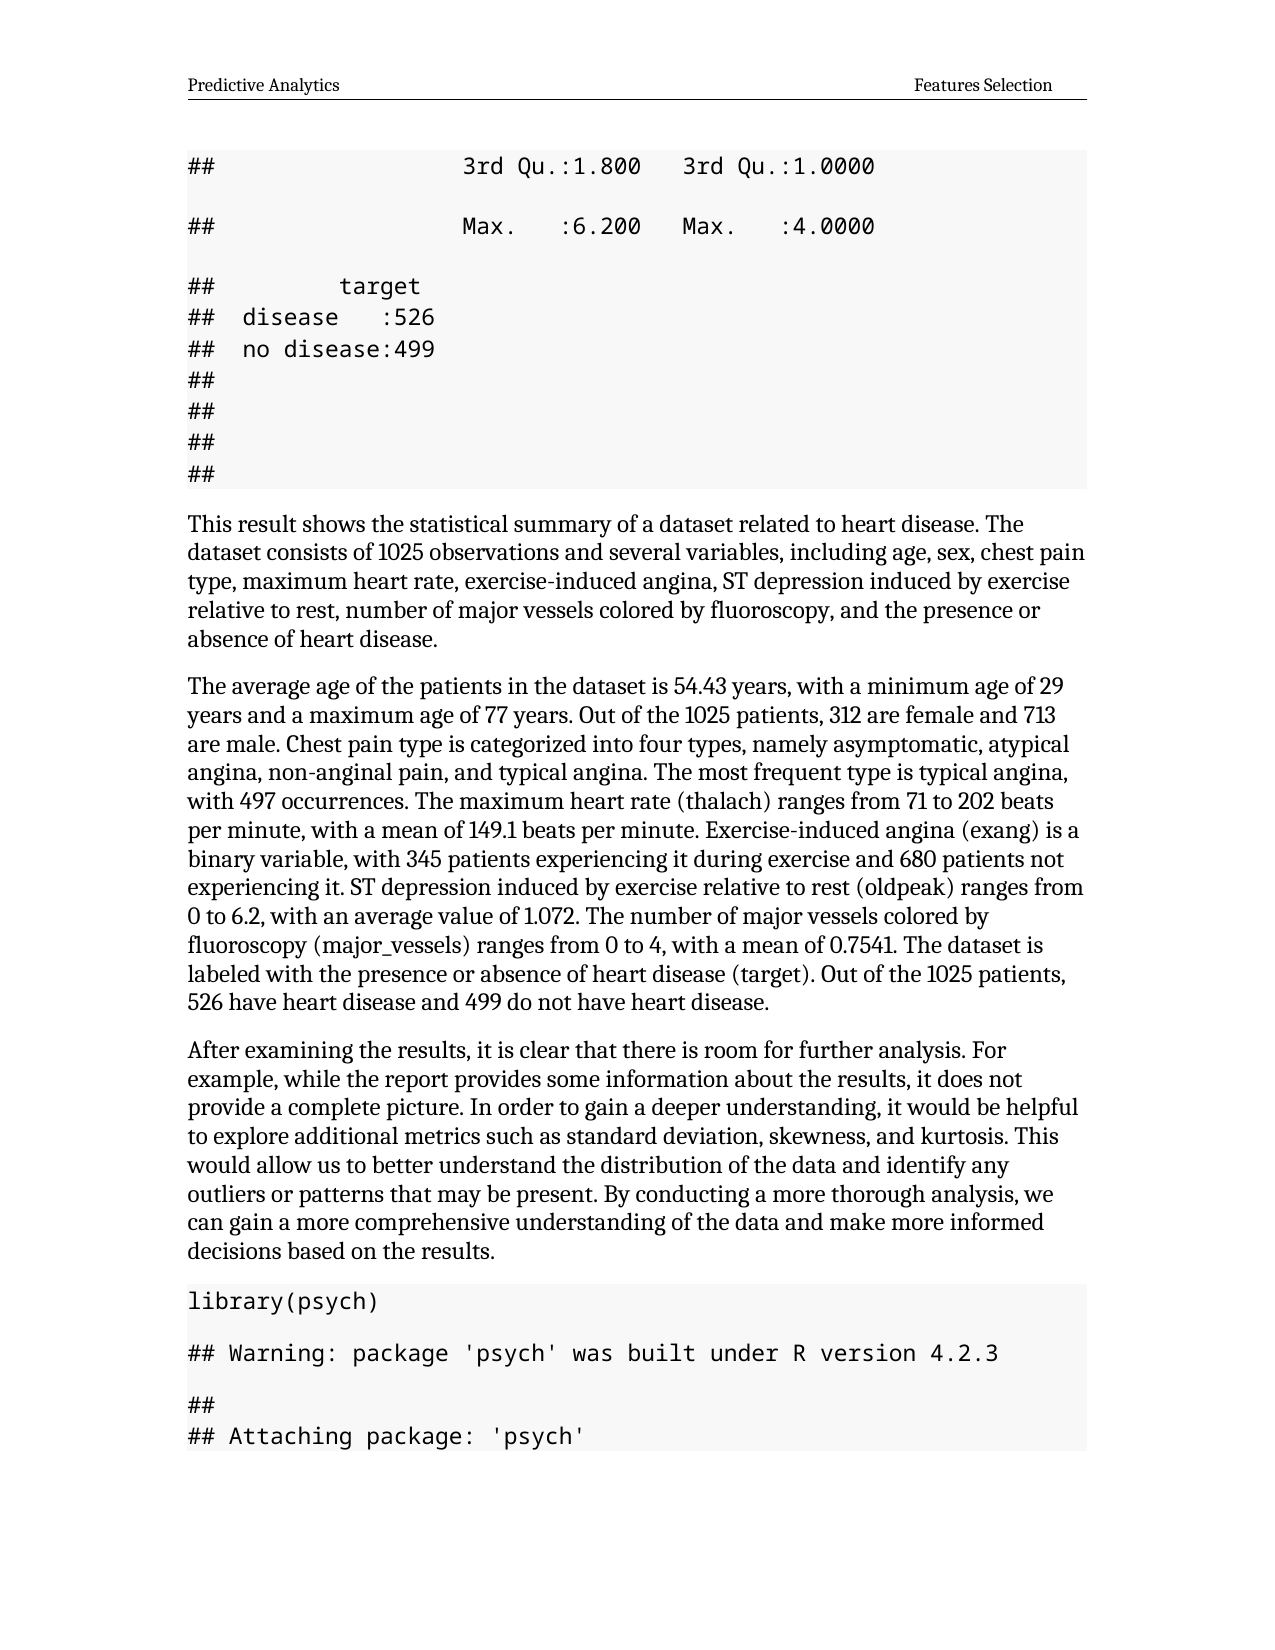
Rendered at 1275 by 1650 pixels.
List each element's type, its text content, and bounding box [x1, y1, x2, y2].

text ## Warning: package 'psych' was built under R version 4.2.3 [187, 1337, 1087, 1368]
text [187, 150, 1087, 489]
text ## ## Attaching package: 'psych' [187, 1389, 1087, 1451]
text This result shows the statistical summary of a dataset related to heart disease. The dataset consists of 1025 observations and several variables, including age, sex, chest pain type, maximum heart rate, exercise-induced angina, ST depression induced by exercise relative to rest, number of major vessels colored by fluoroscopy, and the presence or absence of heart disease. [187, 509, 1087, 653]
text library(psych) [187, 1284, 1087, 1316]
text The average age of the patients in the dataset is 54.43 years, with a minimum age of 29 years and a maximum age of 77 years. Out of the 1025 patients, 312 are female and 713 are male. Chest pain type is categorized into four types, namely asymptomatic, atypical angina, non-anginal pain, and typical angina. The most frequent type is typical angina, with 497 occurrences. The maximum heart rate (thalach) ranges from 71 to 202 beats per minute, with a mean of 149.1 beats per minute. Exercise-induced angina (exang) is a binary variable, with 345 patients experiencing it during exercise and 680 patients not experiencing it. ST depression induced by exercise relative to rest (oldpeak) ranges from 0 to 6.2, with an average value of 1.072. The number of major vessels colored by fluoroscopy (major_vessels) ranges from 0 to 4, with a mean of 0.7541. The dataset is labeled with the presence or absence of heart disease (target). Out of the 1025 patients, 526 have heart disease and 499 do not have heart disease. [187, 672, 1087, 1017]
text After examining the results, it is clear that there is room for further analysis. For example, while the report provides some information about the results, it does not provide a complete picture. In order to gain a deeper understanding, it would be helpful to explore additional metrics such as standard deviation, skewness, and kurtosis. This would allow us to better understand the distribution of the data and identify any outliers or patterns that may be present. By conducting a more thorough analysis, we can gain a more comprehensive understanding of the data and make more informed decisions based on the results. [187, 1036, 1087, 1266]
